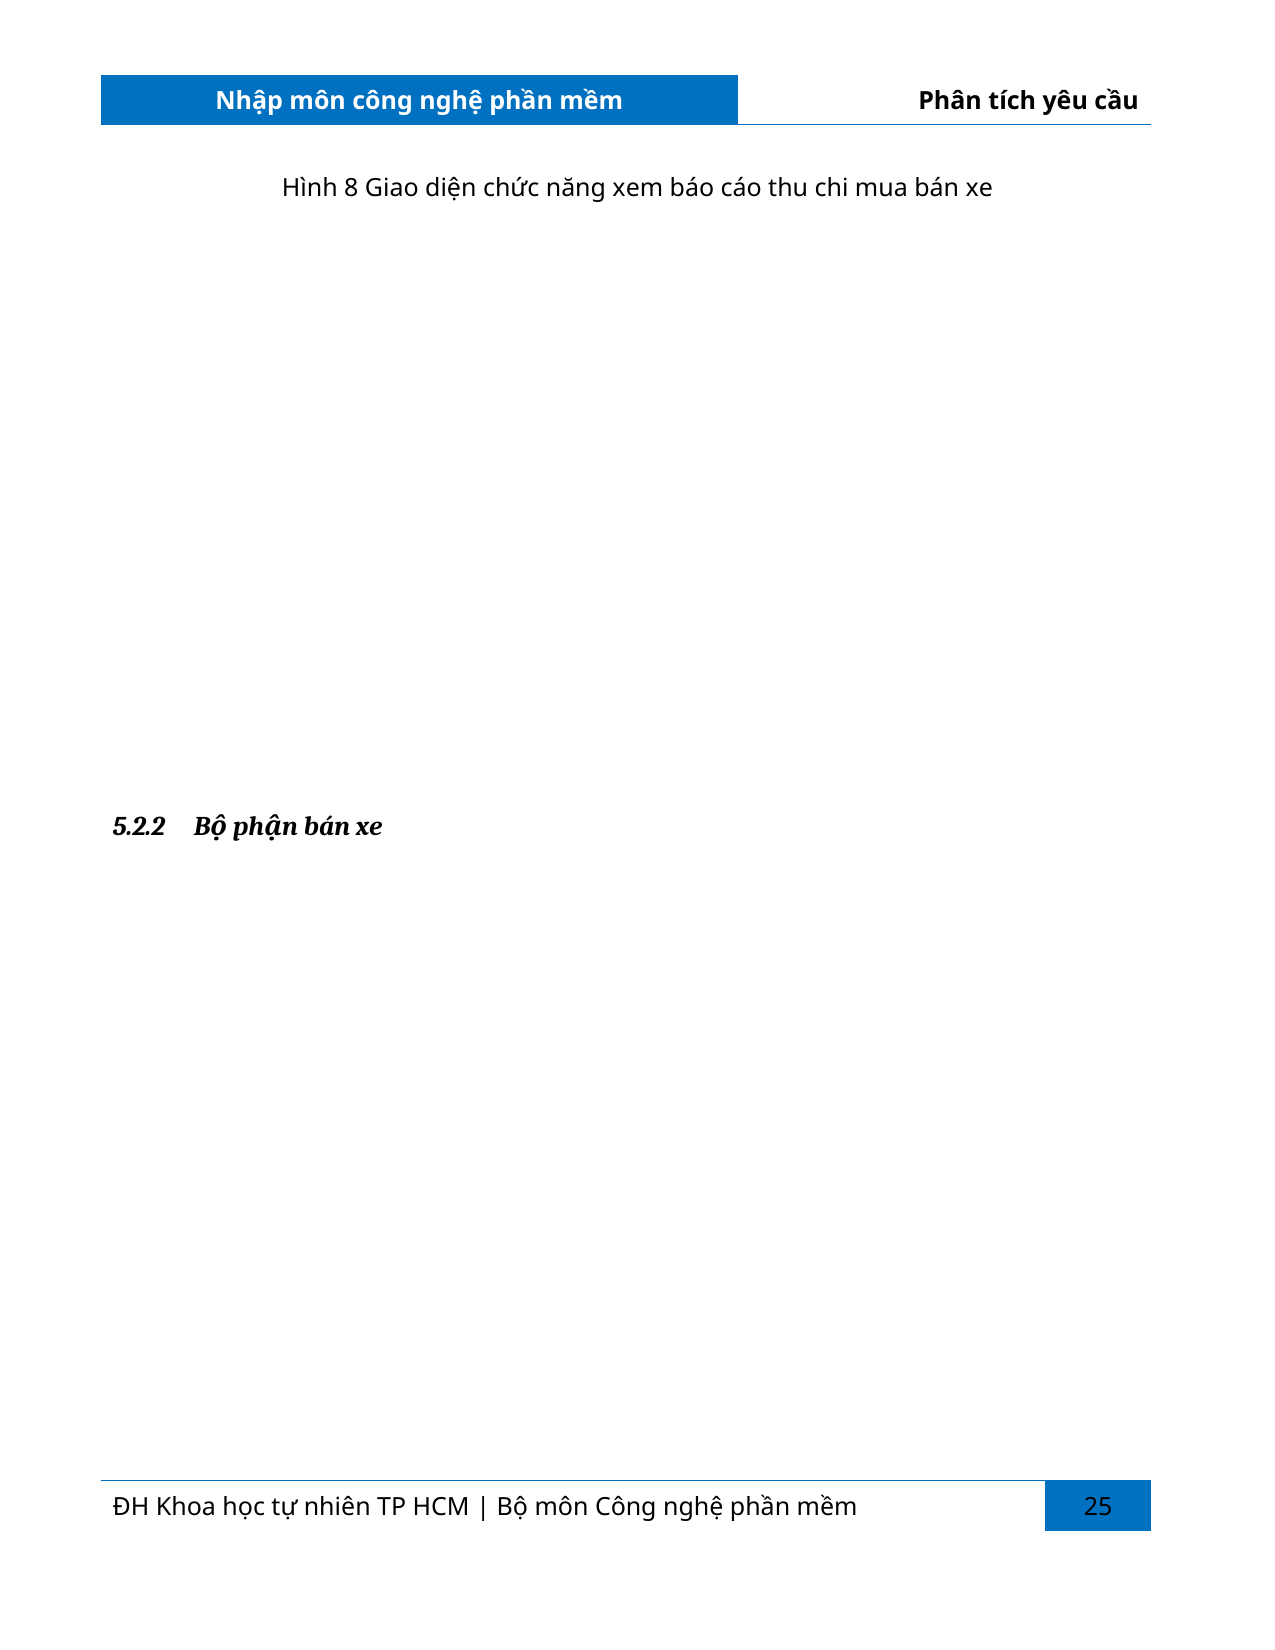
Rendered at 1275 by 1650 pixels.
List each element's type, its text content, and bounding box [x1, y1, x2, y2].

list Bộ phận bán xe [112, 811, 1162, 842]
text Hình 8 Giao diện chức năng xem báo cáo thu chi mua bán xe [112, 169, 1162, 204]
